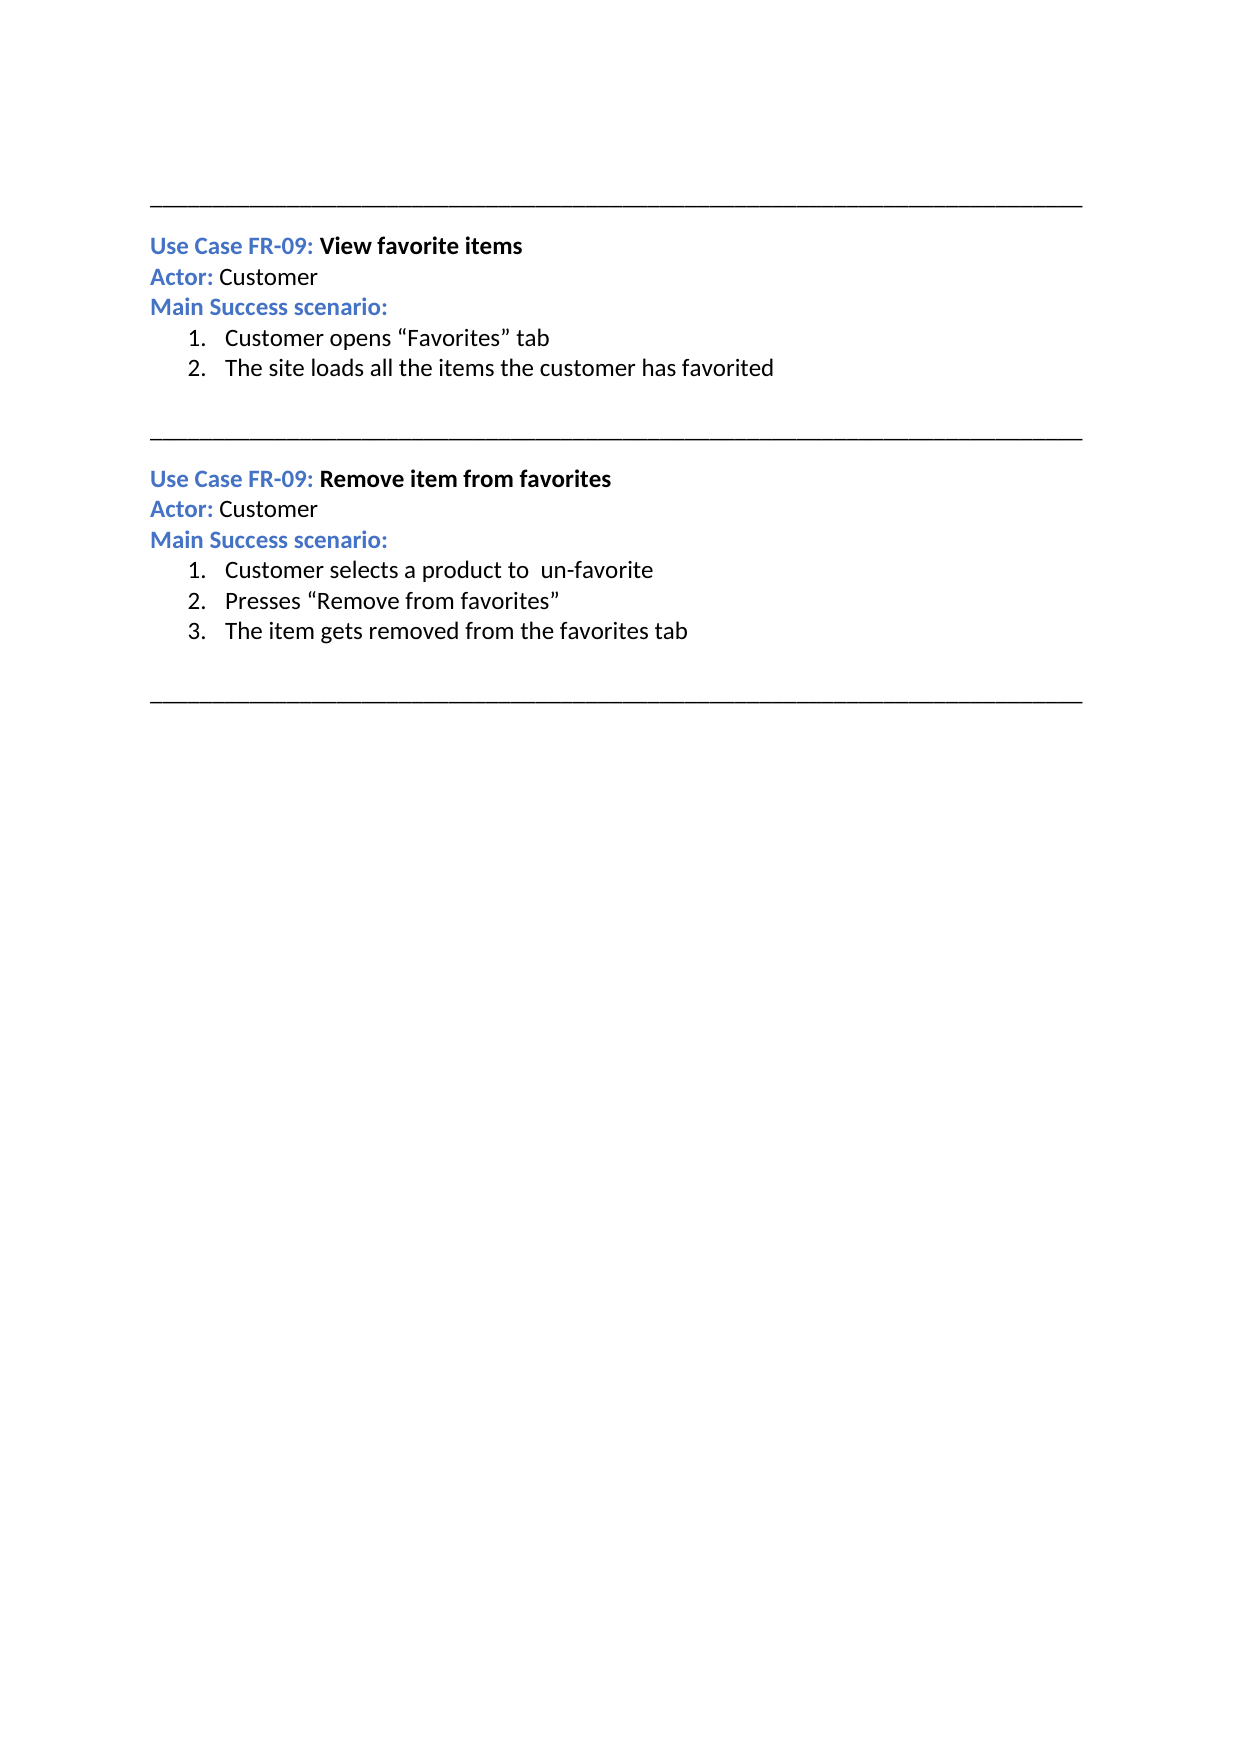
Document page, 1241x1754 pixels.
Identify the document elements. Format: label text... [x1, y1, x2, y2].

text Main Success scenario: [150, 291, 1090, 322]
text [150, 181, 1090, 211]
text Actor: Customer [150, 493, 1090, 524]
list The site loads all the items the customer has favorited [187, 352, 1090, 383]
list Customer selects a product to un-favorite [187, 554, 1090, 585]
list Customer opens “Favorites” tab [187, 322, 1090, 352]
text Use Case FR-09: Remove item from favorites [150, 463, 1090, 493]
list The item gets removed from the favorites tab [187, 615, 1090, 646]
text Main Success scenario: [150, 524, 1090, 554]
text ___________________________________________________________________________ [150, 413, 1090, 444]
list Presses “Remove from favorites” [187, 585, 1090, 615]
text Actor: Customer [150, 261, 1090, 291]
text ___________________________________________________________________________ [150, 676, 1090, 707]
text Use Case FR-09: View favorite items [150, 230, 1090, 261]
